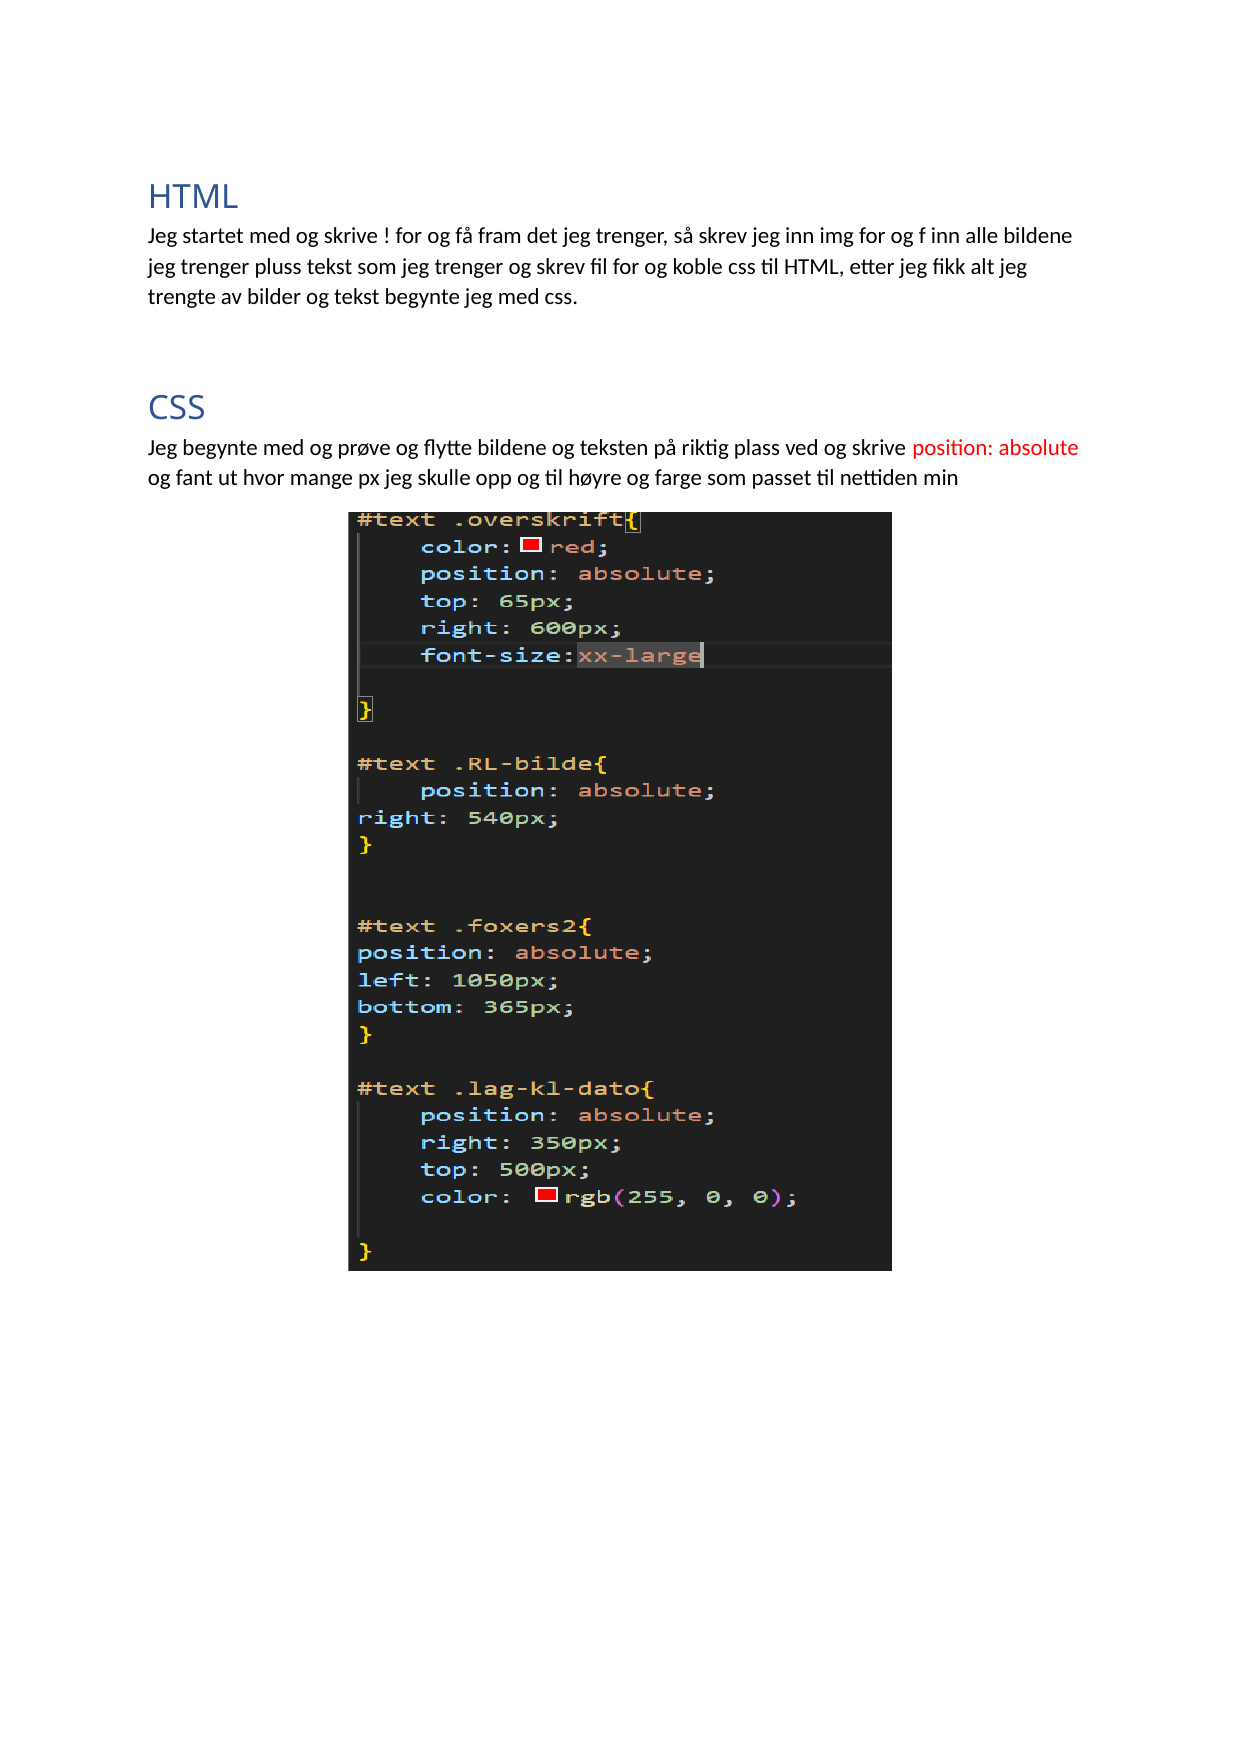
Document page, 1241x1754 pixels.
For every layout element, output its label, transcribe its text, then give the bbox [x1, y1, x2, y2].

text Jeg begynte med og prøve og flytte bildene og teksten på riktig plass ved og skrive position: absolute og fant ut hvor mange px jeg skulle opp og til høyre og farge som passet til nettiden min [148, 433, 1093, 491]
text Jeg startet med og skrive ! for og få fram det jeg trenger, så skrev jeg inn img for og f inn alle bildene jeg trenger pluss tekst som jeg trenger og skrev fil for og koble css til HTML, etter jeg fikk alt jeg trengte av bilder og tekst begynte jeg med css. [148, 222, 1093, 310]
subtitle HTML [148, 173, 1093, 218]
picture [348, 512, 892, 1271]
subtitle CSS [148, 384, 1093, 429]
